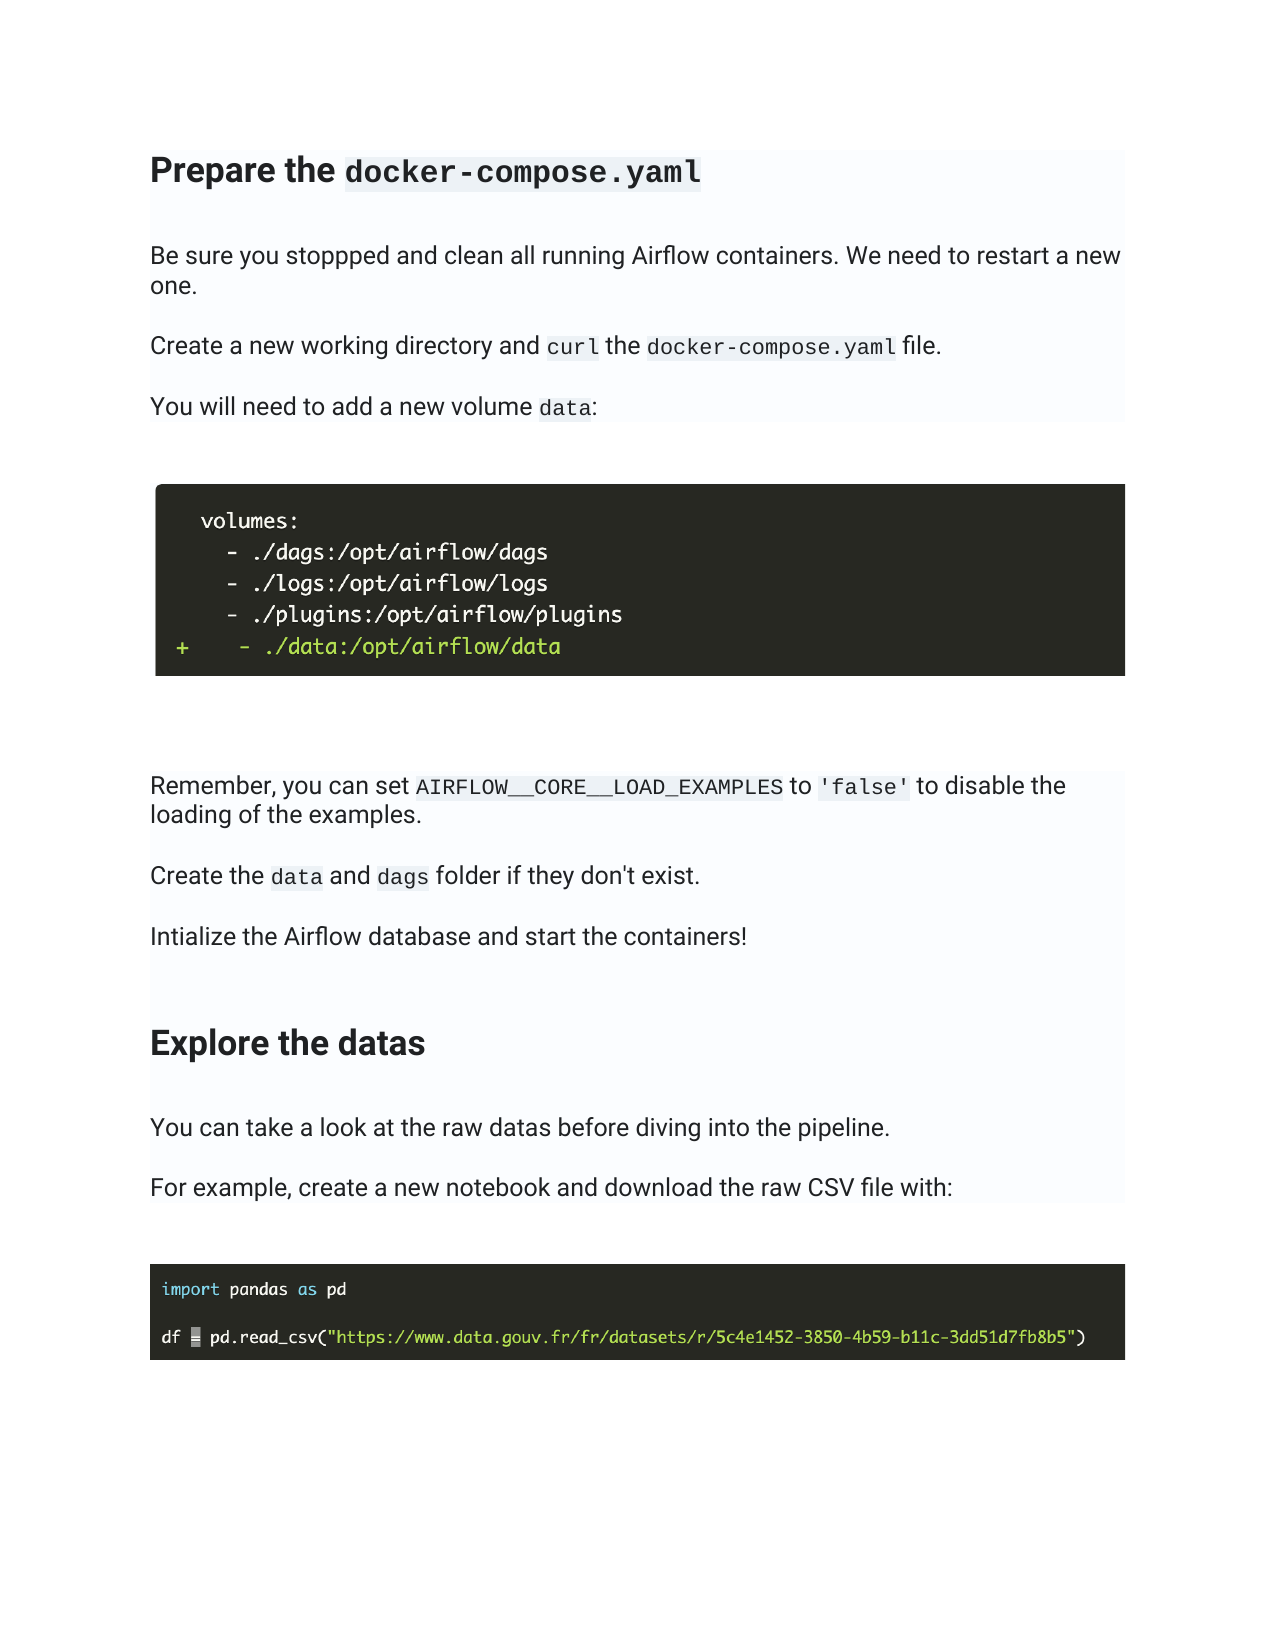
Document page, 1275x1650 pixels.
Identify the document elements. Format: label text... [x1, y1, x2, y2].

text For example, create a new notebook and download the raw CSV file with: [150, 1173, 1125, 1203]
text You can take a look at the raw datas before diving into the pipeline. [150, 1113, 1125, 1142]
picture [150, 483, 1125, 676]
picture [150, 1264, 1125, 1360]
text Be sure you stoppped and clean all running Airflow containers. We need to restart a new one. [150, 242, 1125, 300]
text Create the data and dags folder if they don't exist. [150, 861, 1125, 891]
text Create a new working directory and curl the docker-compose.yaml file. [150, 331, 1125, 361]
text You will need to add a new volume data: [150, 392, 1125, 422]
subtitle Explore the datas [150, 1022, 1125, 1064]
subtitle Prepare the docker-compose.yaml [150, 150, 1125, 192]
text Intialize the Airflow database and start the containers! [150, 922, 1125, 951]
text Remember, you can set AIRFLOW__CORE__LOAD_EXAMPLES to 'false' to disable the loading of the examples. [150, 771, 1125, 830]
